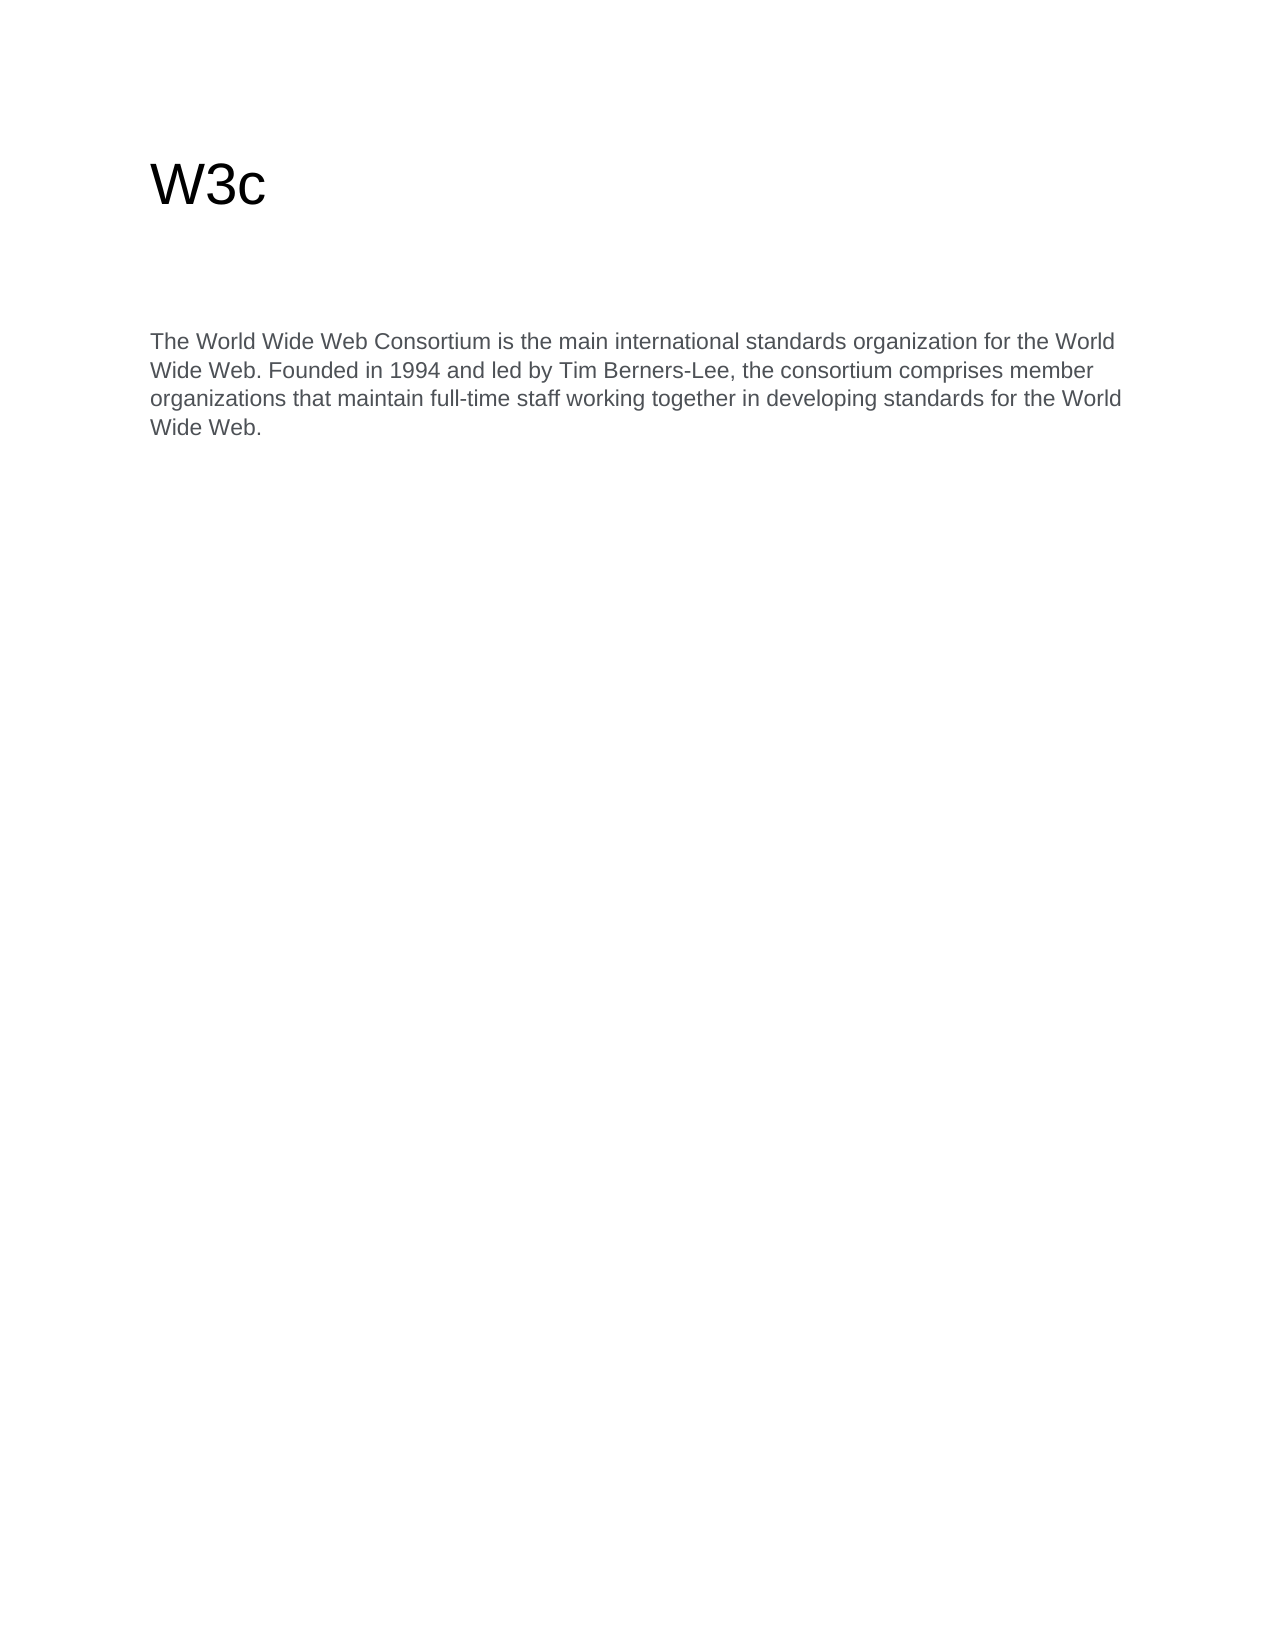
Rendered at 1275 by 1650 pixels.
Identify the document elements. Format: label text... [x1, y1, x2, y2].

text W3c [150, 150, 1125, 217]
text The World Wide Web Consortium is the main international standards organization for the World Wide Web. Founded in 1994 and led by Tim Berners-Lee, the consortium comprises member organizations that maintain full-time staff working together in developing standards for the World Wide Web. [150, 328, 1125, 440]
